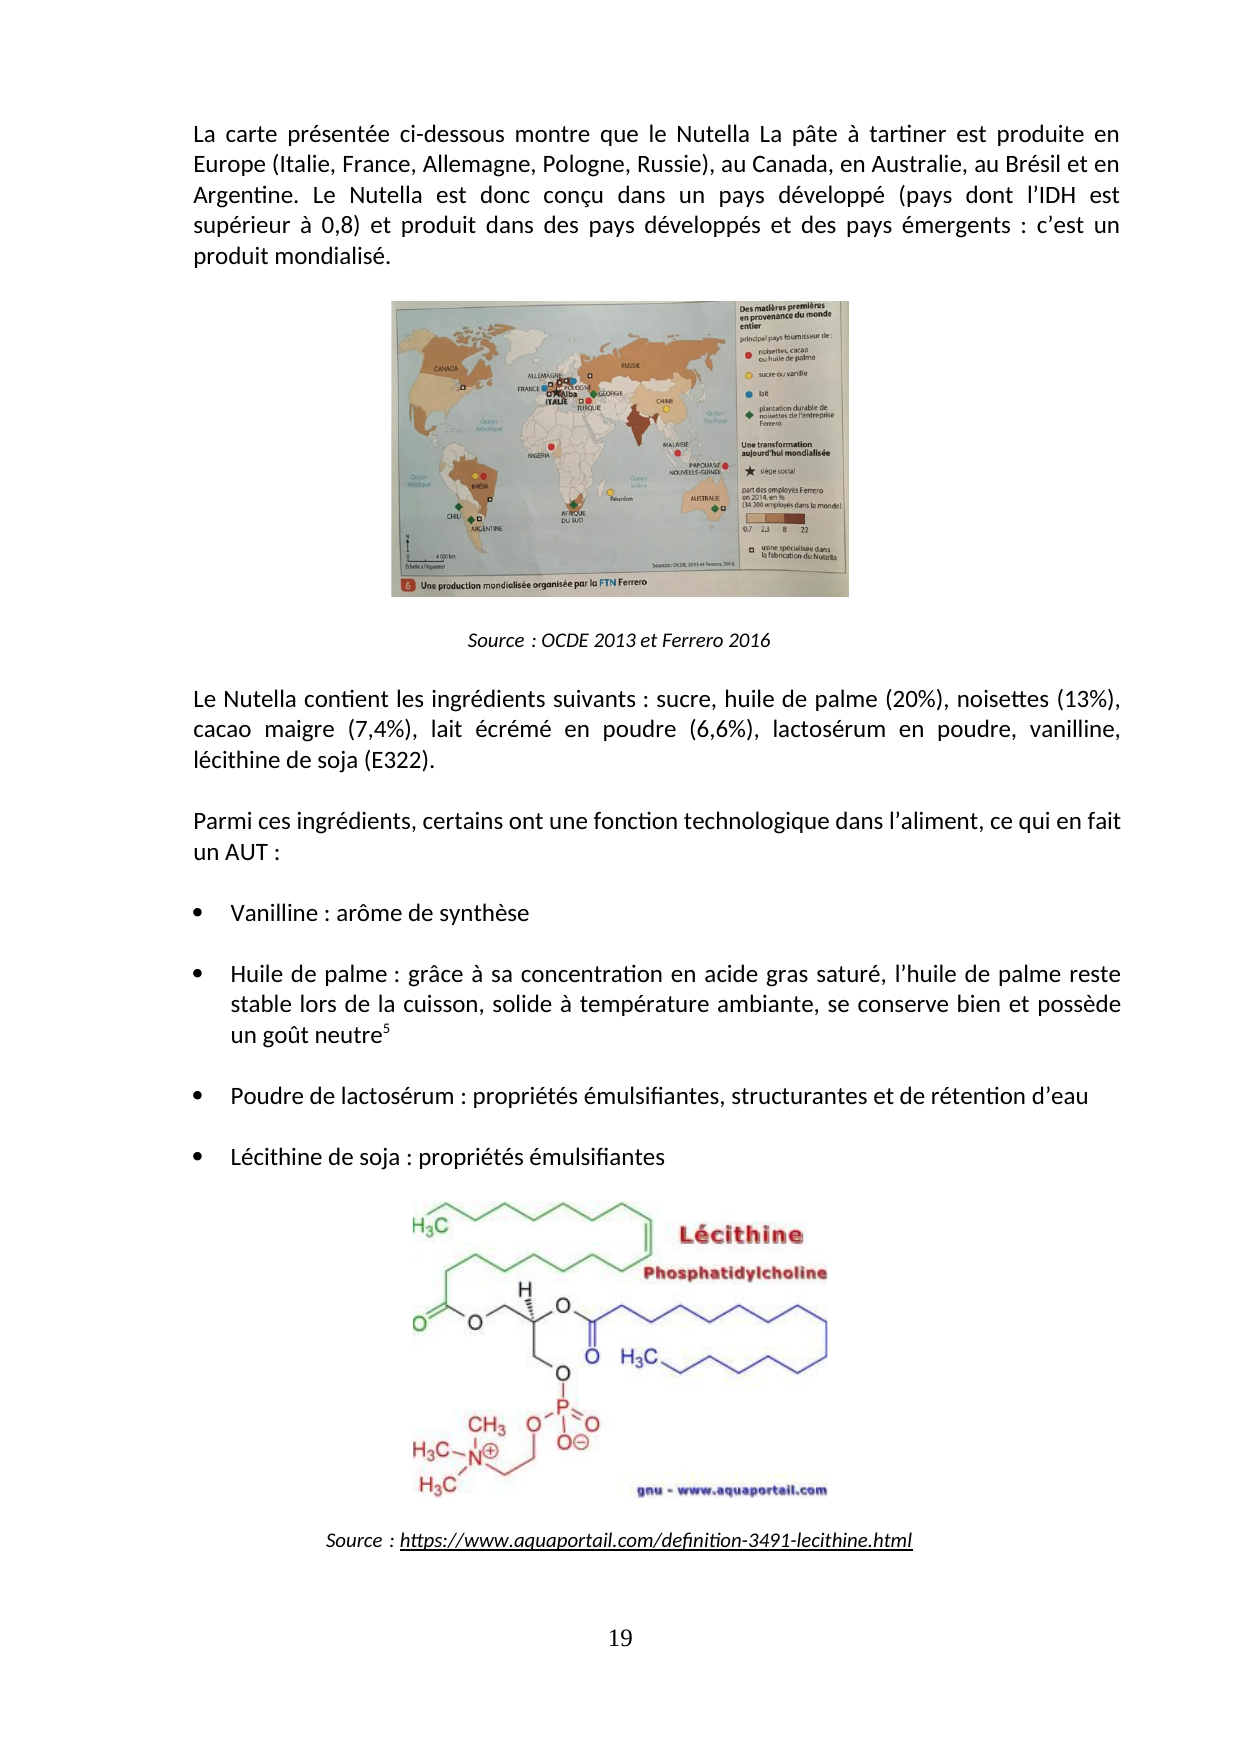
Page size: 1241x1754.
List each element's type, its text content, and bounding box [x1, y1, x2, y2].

text Source : OCDE 2013 et Ferrero 2016 [118, 627, 1122, 652]
list Poudre de lactosérum : propriétés émulsifiantes, structurantes et de rétention d’eau [193, 1080, 1122, 1110]
text Source : https://www.aquaportail.com/definition-3491-lecithine.html [118, 1528, 1122, 1553]
text Le Nutella contient les ingrédients suivants : sucre, huile de palme (20%), noisettes (13%), cacao maigre (7,4%), lait écrémé en poudre (6,6%), lactosérum en poudre, vanilline, lécithine de soja (E322). [193, 683, 1122, 774]
picture [412, 1201, 828, 1498]
list Huile de palme : grâce à sa concentration en acide gras saturé, l’huile de palme reste stable lors de la cuisson, solide à température ambiante, se conserve bien et possède un goût neutre5 [193, 958, 1122, 1049]
list Lécithine de soja : propriétés émulsifiantes [193, 1141, 1122, 1171]
text La carte présentée ci-dessous montre que le Nutella La pâte à tartiner est produite en Europe (Italie, France, Allemagne, Pologne, Russie), au Canada, en Australie, au Brésil et en Argentine. Le Nutella est donc conçu dans un pays développé (pays dont l’IDH est supérieur à 0,8) et produit dans des pays développés et des pays émergents : c’est un produit mondialisé. [193, 118, 1122, 271]
list Vanilline : arôme de synthèse [193, 897, 1122, 927]
text Parmi ces ingrédients, certains ont une fonction technologique dans l’aliment, ce qui en fait un AUT : [193, 805, 1122, 866]
